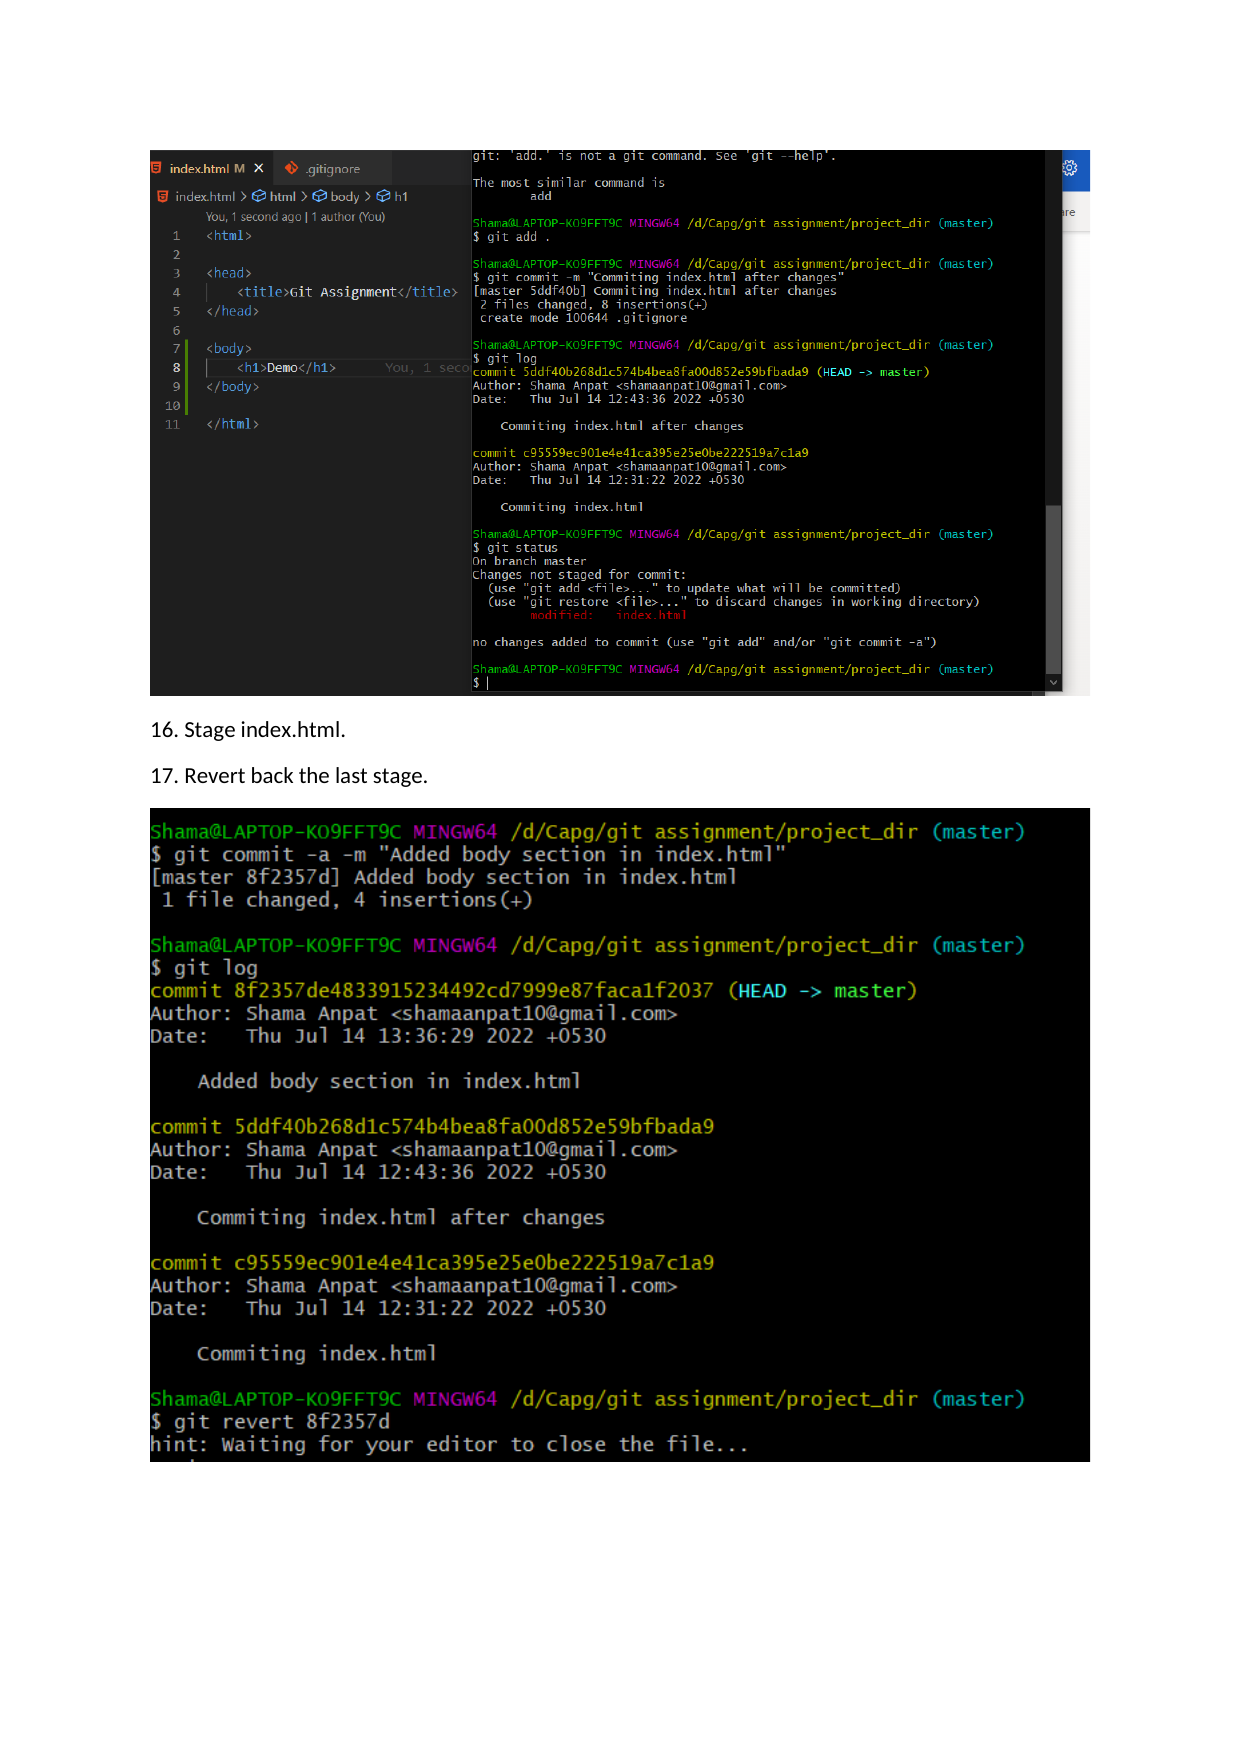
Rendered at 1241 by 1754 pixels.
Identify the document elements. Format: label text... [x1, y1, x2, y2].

text 17. Revert back the last stage. [150, 762, 1090, 789]
text 16. Stage index.html. [150, 715, 1090, 743]
picture [150, 150, 1091, 696]
picture [150, 808, 1091, 1462]
